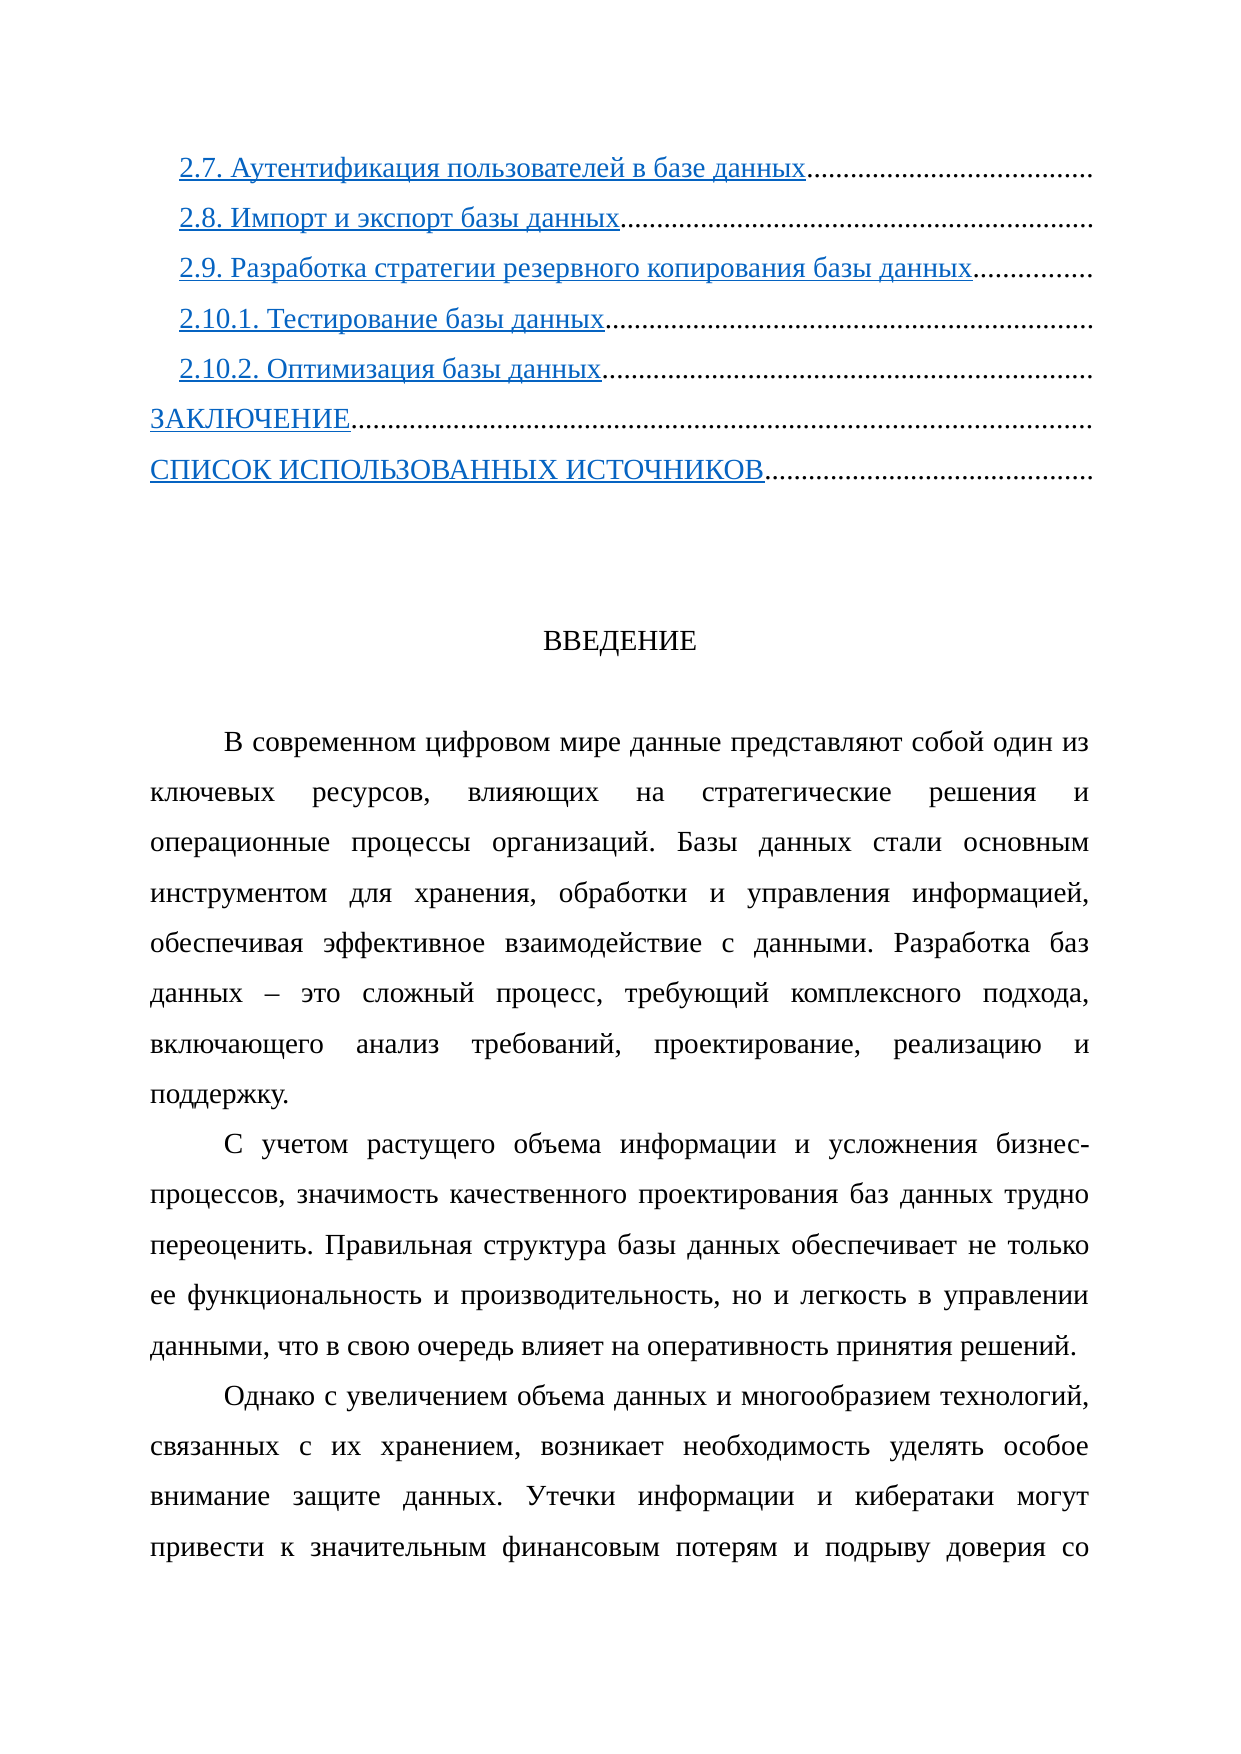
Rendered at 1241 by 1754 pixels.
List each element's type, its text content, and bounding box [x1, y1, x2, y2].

text В современном цифровом мире данные представляют собой один из ключевых ресурсов, влияющих на стратегические решения и операционные процессы организаций. Базы данных стали основным инструментом для хранения, обработки и управления информацией, обеспечивая эффективное взаимодействие с данными. Разработка баз данных – это сложный процесс, требующий комплексного подхода, включающего анализ требований, проектирование, реализацию и поддержку. [150, 724, 1090, 1109]
text 2.10.2. Оптимизация базы данных 31 [179, 351, 1090, 385]
text ВВЕДЕНИЕ [150, 623, 1090, 657]
text СПИСОК ИСПОЛЬЗОВАННЫХ ИСТОЧНИКОВ 33 [150, 452, 1090, 485]
text 2.8. Импорт и экспорт базы данных 30 [179, 200, 1090, 234]
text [150, 1378, 1090, 1562]
text 2.10.1. Тестирование базы данных 31 [179, 301, 1090, 334]
text С учетом растущего объема информации и усложнения бизнес-процессов, значимость качественного проектирования баз данных трудно переоценить. Правильная структура базы данных обеспечивает не только ее функциональность и производительность, но и легкость в управлении данными, что в свою очередь влияет на оперативность принятия решений. [150, 1126, 1090, 1361]
text 2.9. Разработка стратегии резервного копирования базы данных 30 [179, 251, 1090, 284]
text 2.7. Аутентификация пользователей в базе данных 30 [179, 150, 1090, 183]
text ЗАКЛЮЧЕНИЕ 32 [150, 402, 1090, 435]
